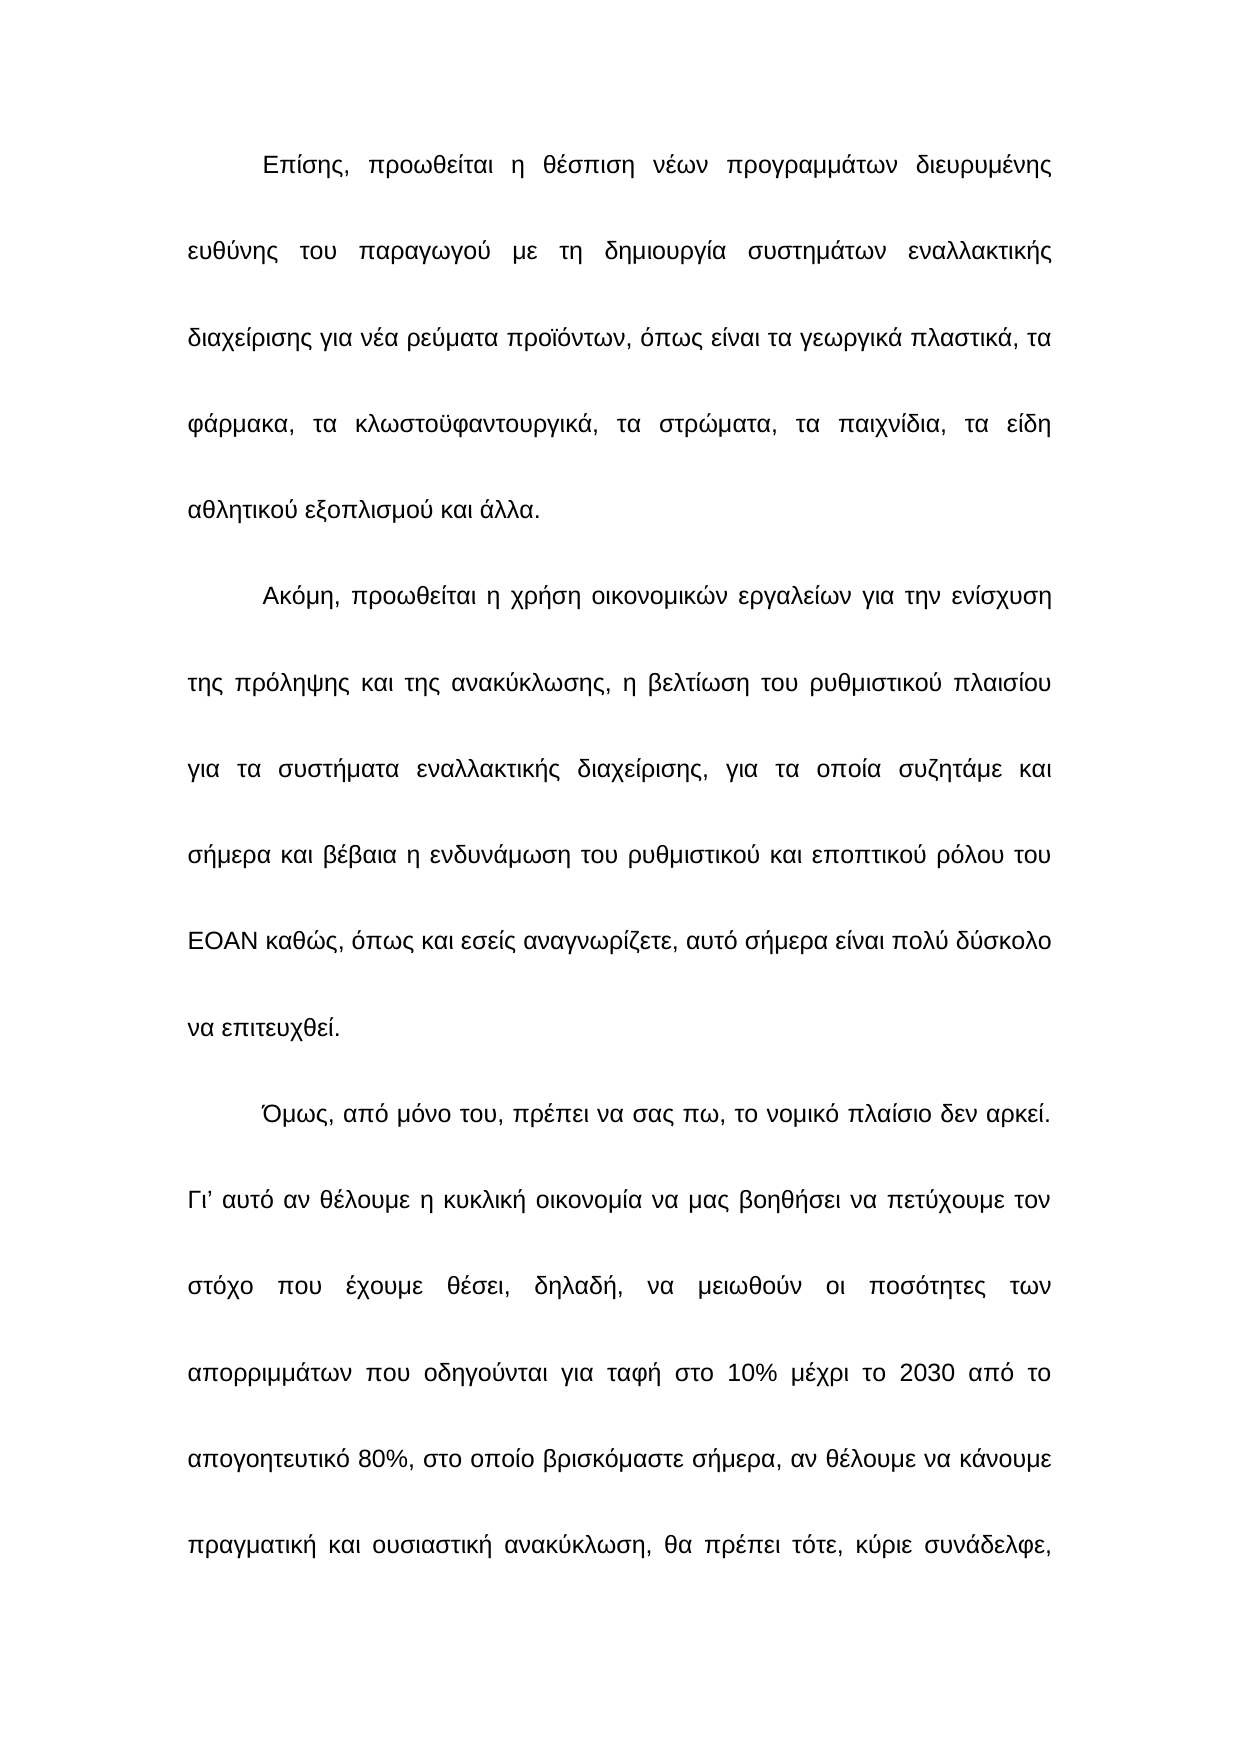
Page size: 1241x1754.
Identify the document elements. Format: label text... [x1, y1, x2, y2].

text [187, 1099, 1053, 1559]
text Επίσης, προωθείται η θέσπιση νέων προγραμμάτων διευρυμένης ευθύνης του παραγωγού με τη δημιουργία συστημάτων εναλλακτικής διαχείρισης για νέα ρεύματα προϊόντων, όπως είναι τα γεωργικά πλαστικά, τα φάρμακα, τα κλωστοϋφαντουργικά, τα στρώματα, τα παιχνίδια, τα είδη αθλητικού εξοπλισμού και άλλα. [187, 150, 1053, 524]
text Ακόμη, προωθείται η χρήση οικονομικών εργαλείων για την ενίσχυση της πρόληψης και της ανακύκλωσης, η βελτίωση του ρυθμιστικού πλαισίου για τα συστήματα εναλλακτικής διαχείρισης, για τα οποία συζητάμε και σήμερα και βέβαια η ενδυνάμωση του ρυθμιστικού και εποπτικού ρόλου του ΕΟΑΝ καθώς, όπως και εσείς αναγνωρίζετε, αυτό σήμερα είναι πολύ δύσκολο να επιτευχθεί. [187, 581, 1053, 1041]
